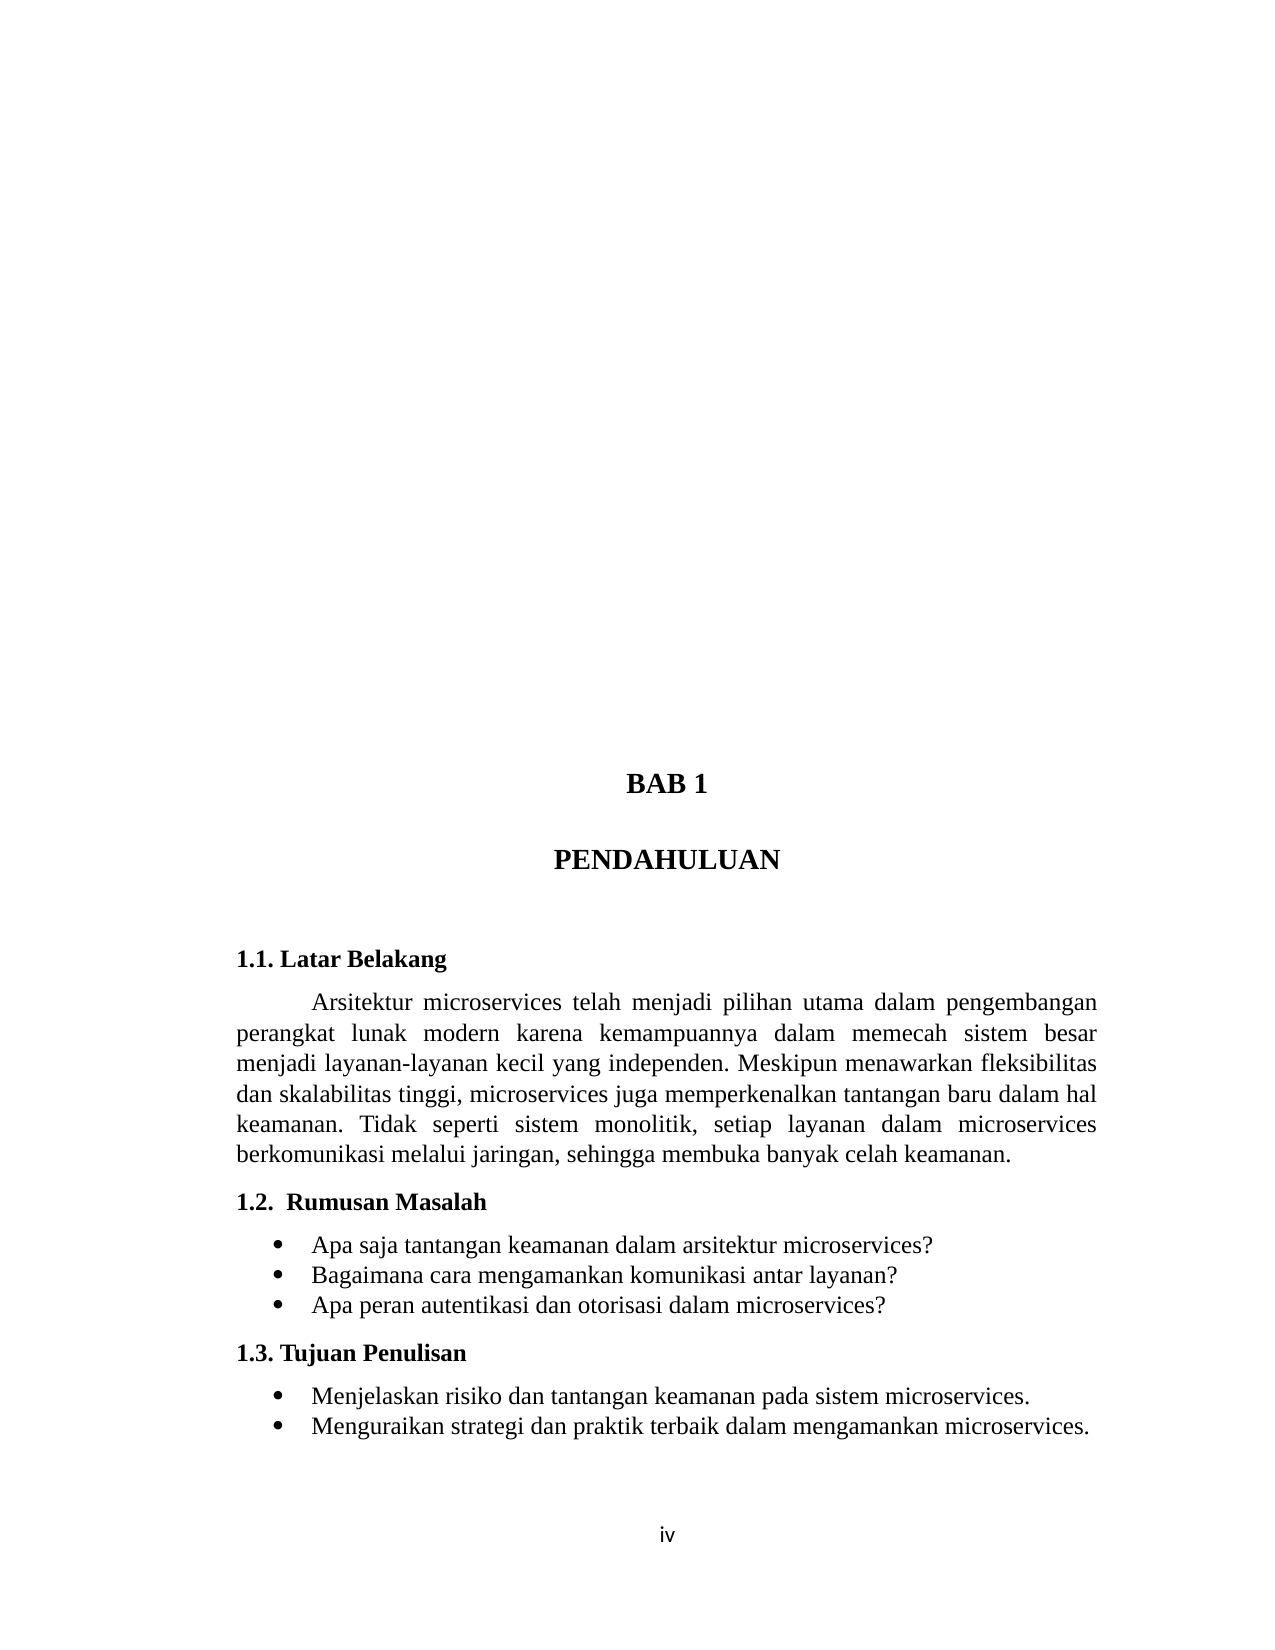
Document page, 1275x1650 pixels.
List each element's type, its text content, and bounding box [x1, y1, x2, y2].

list Menguraikan strategi dan praktik terbaik dalam mengamankan microservices. [274, 1411, 1098, 1440]
subtitle 1.3. Tujuan Penulisan [236, 1338, 1098, 1366]
subtitle PENDAHULUAN [236, 842, 1098, 875]
text Arsitektur microservices telah menjadi pilihan utama dalam pengembangan perangkat lunak modern karena kemampuannya dalam memecah sistem besar menjadi layanan-layanan kecil yang independen. Meskipun menawarkan fleksibilitas dan skalabilitas tinggi, microservices juga memperkenalkan tantangan baru dalam hal keamanan. Tidak seperti sistem monolitik, setiap layanan dalam microservices berkomunikasi melalui jaringan, sehingga membuka banyak celah keamanan. [236, 987, 1098, 1168]
subtitle 1.1. Latar Belakang [236, 944, 1098, 973]
subtitle 1.2. Rumusan Masalah [236, 1187, 1098, 1215]
list Apa saja tantangan keamanan dalam arsitektur microservices? [274, 1230, 1098, 1258]
list Menjelaskan risiko dan tantangan keamanan pada sistem microservices. [274, 1381, 1098, 1409]
list Bagaimana cara mengamankan komunikasi antar layanan? [274, 1260, 1098, 1289]
list Apa peran autentikasi dan otorisasi dalam microservices? [274, 1291, 1098, 1319]
subtitle BAB 1 [236, 766, 1098, 800]
